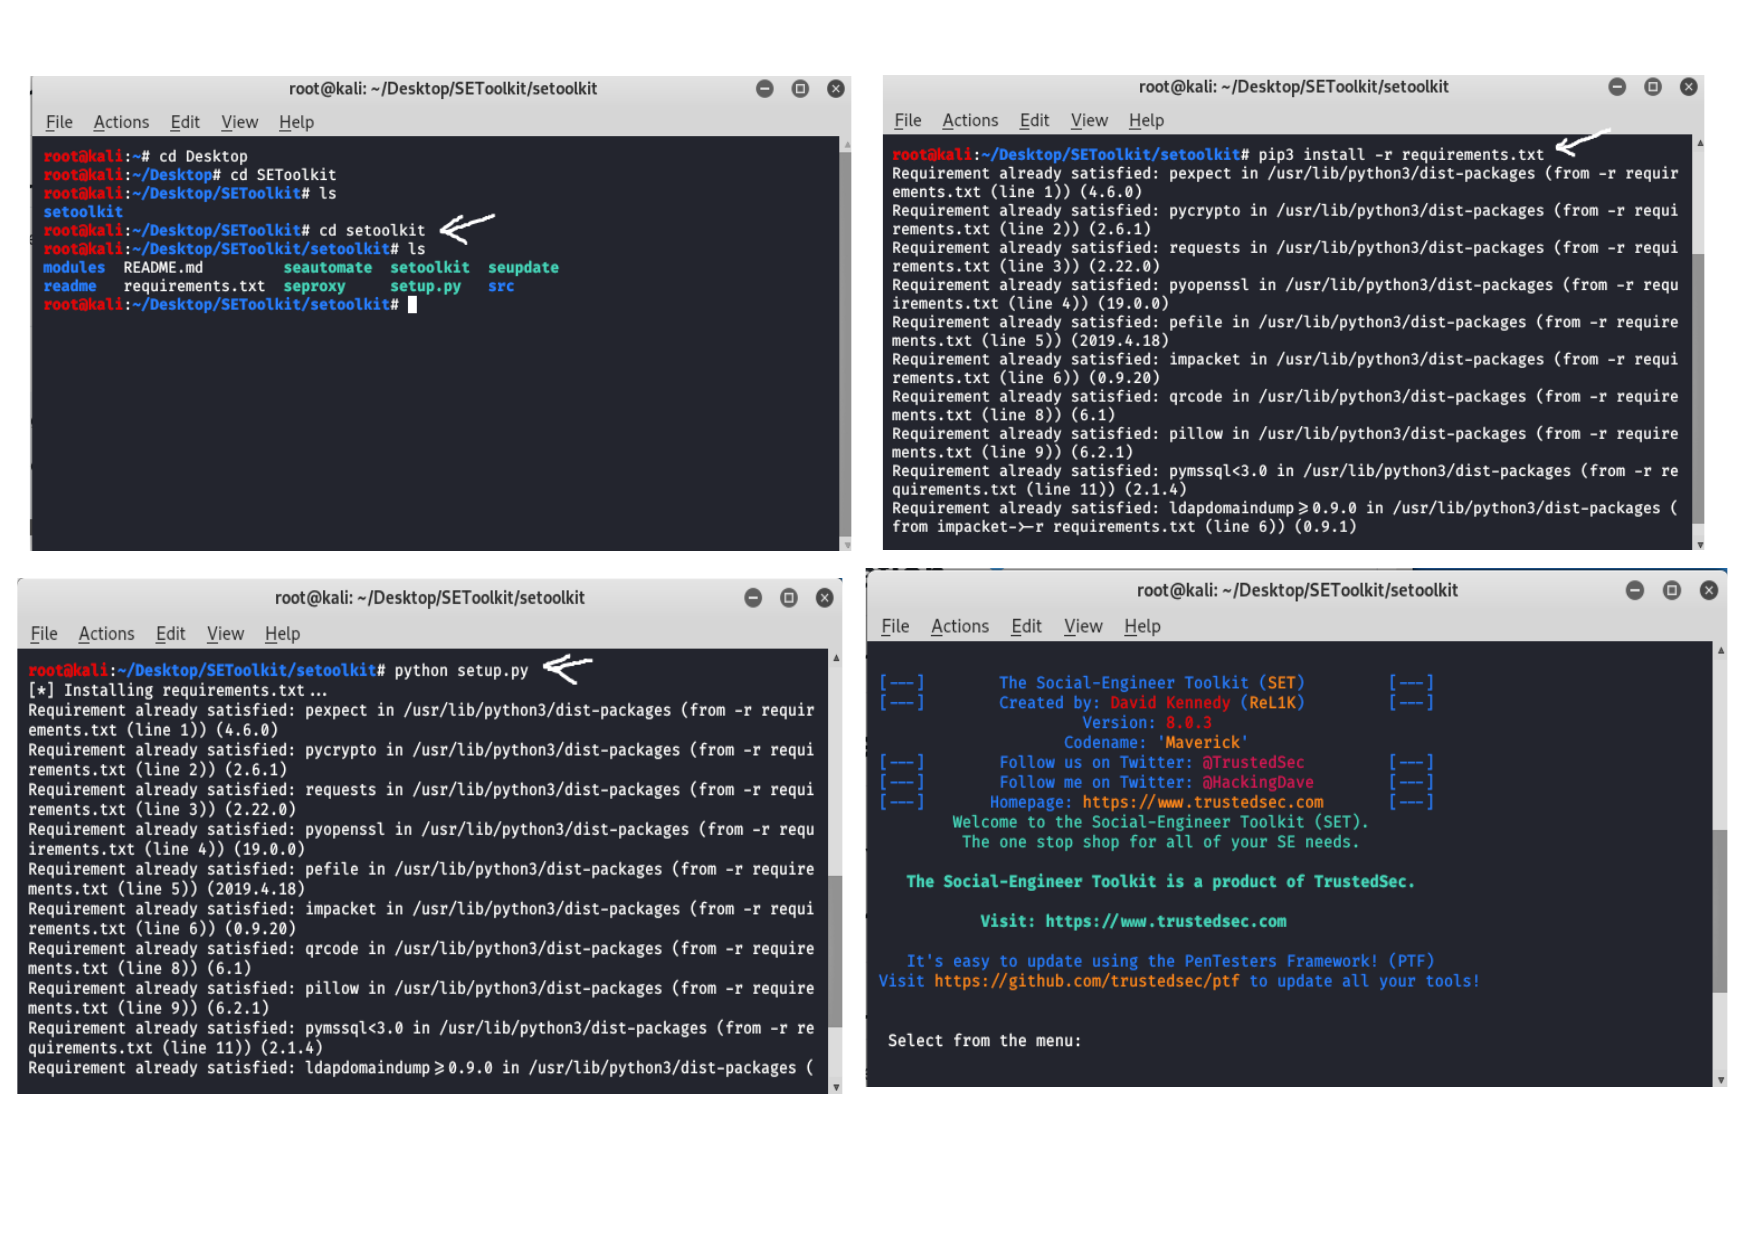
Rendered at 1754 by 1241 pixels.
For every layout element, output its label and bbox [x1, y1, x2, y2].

picture [17, 578, 841, 1094]
picture [865, 568, 1729, 1087]
picture [29, 76, 852, 551]
picture [882, 75, 1705, 550]
